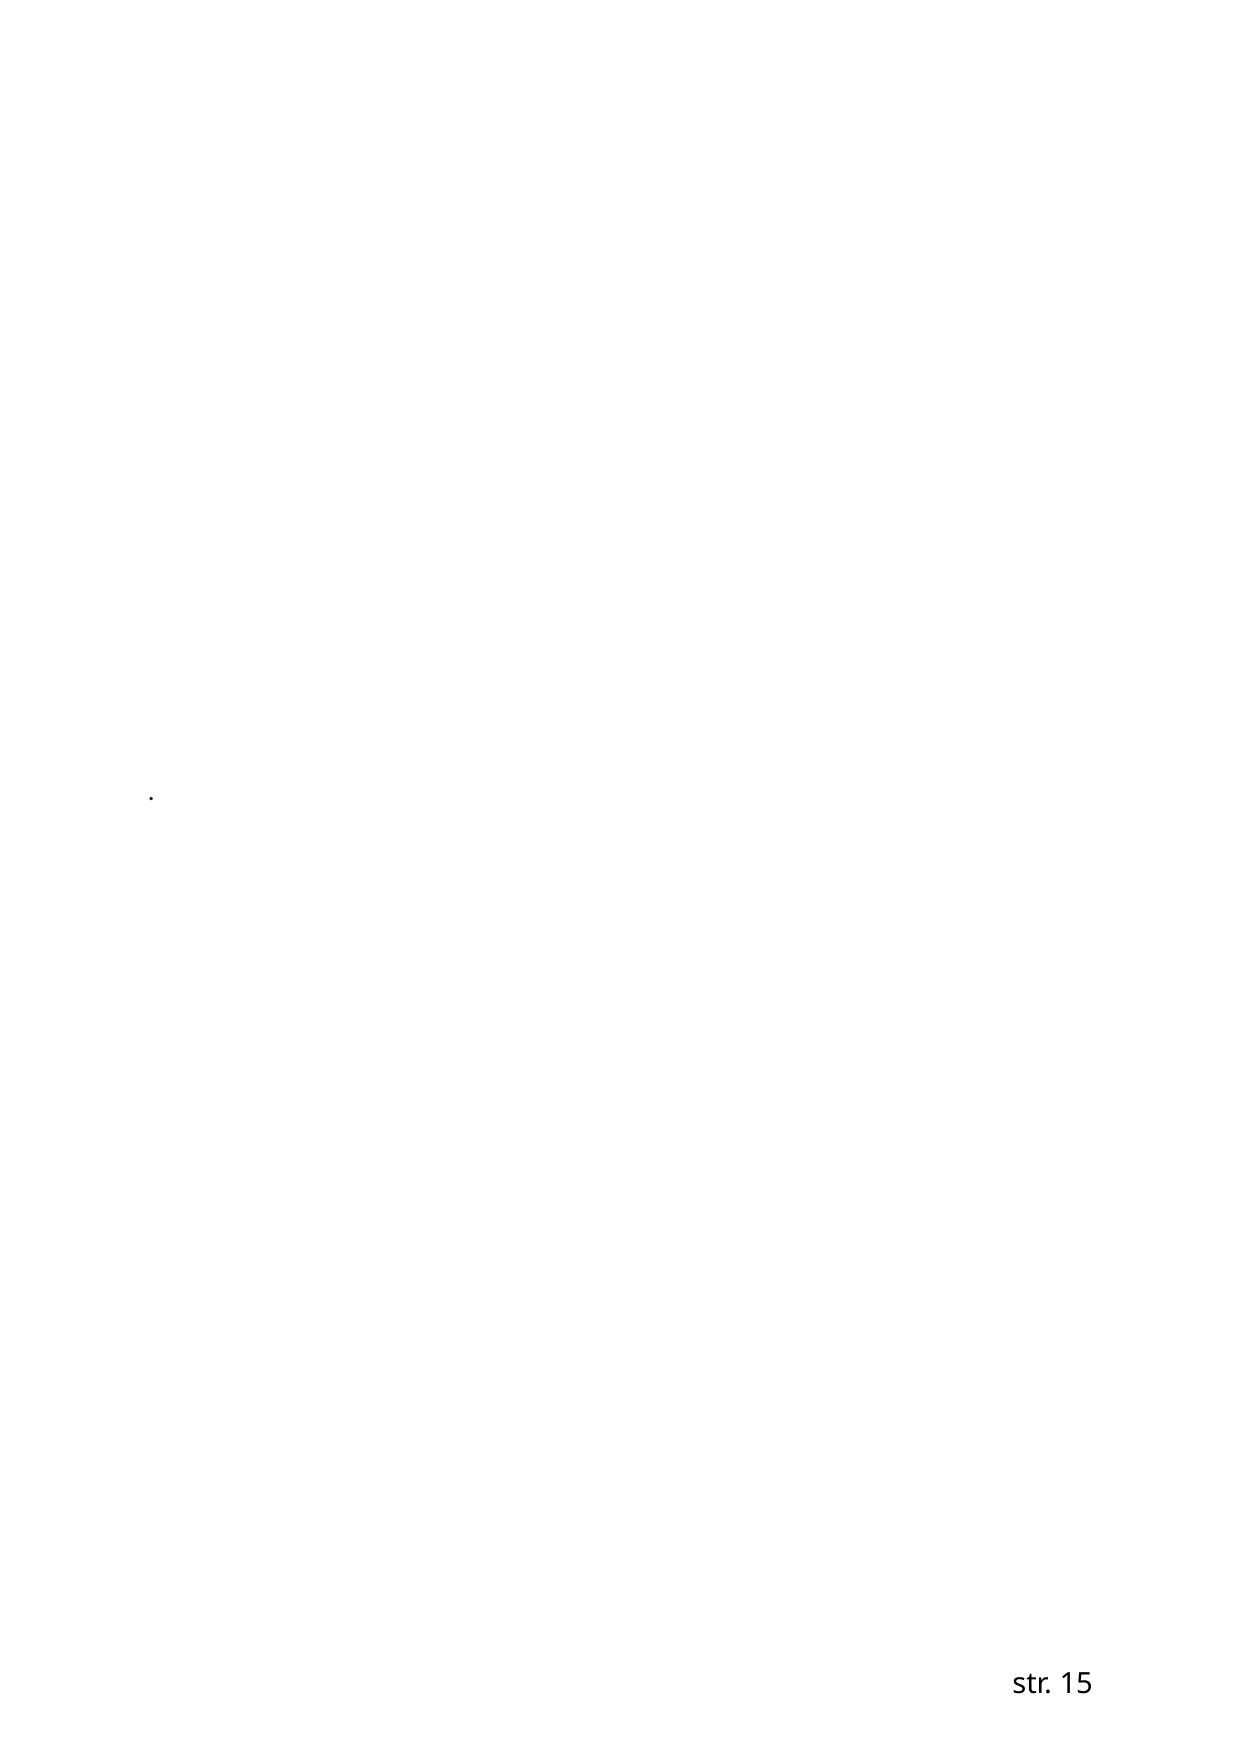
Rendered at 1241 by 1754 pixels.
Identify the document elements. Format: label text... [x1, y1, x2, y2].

text . [148, 774, 1093, 808]
